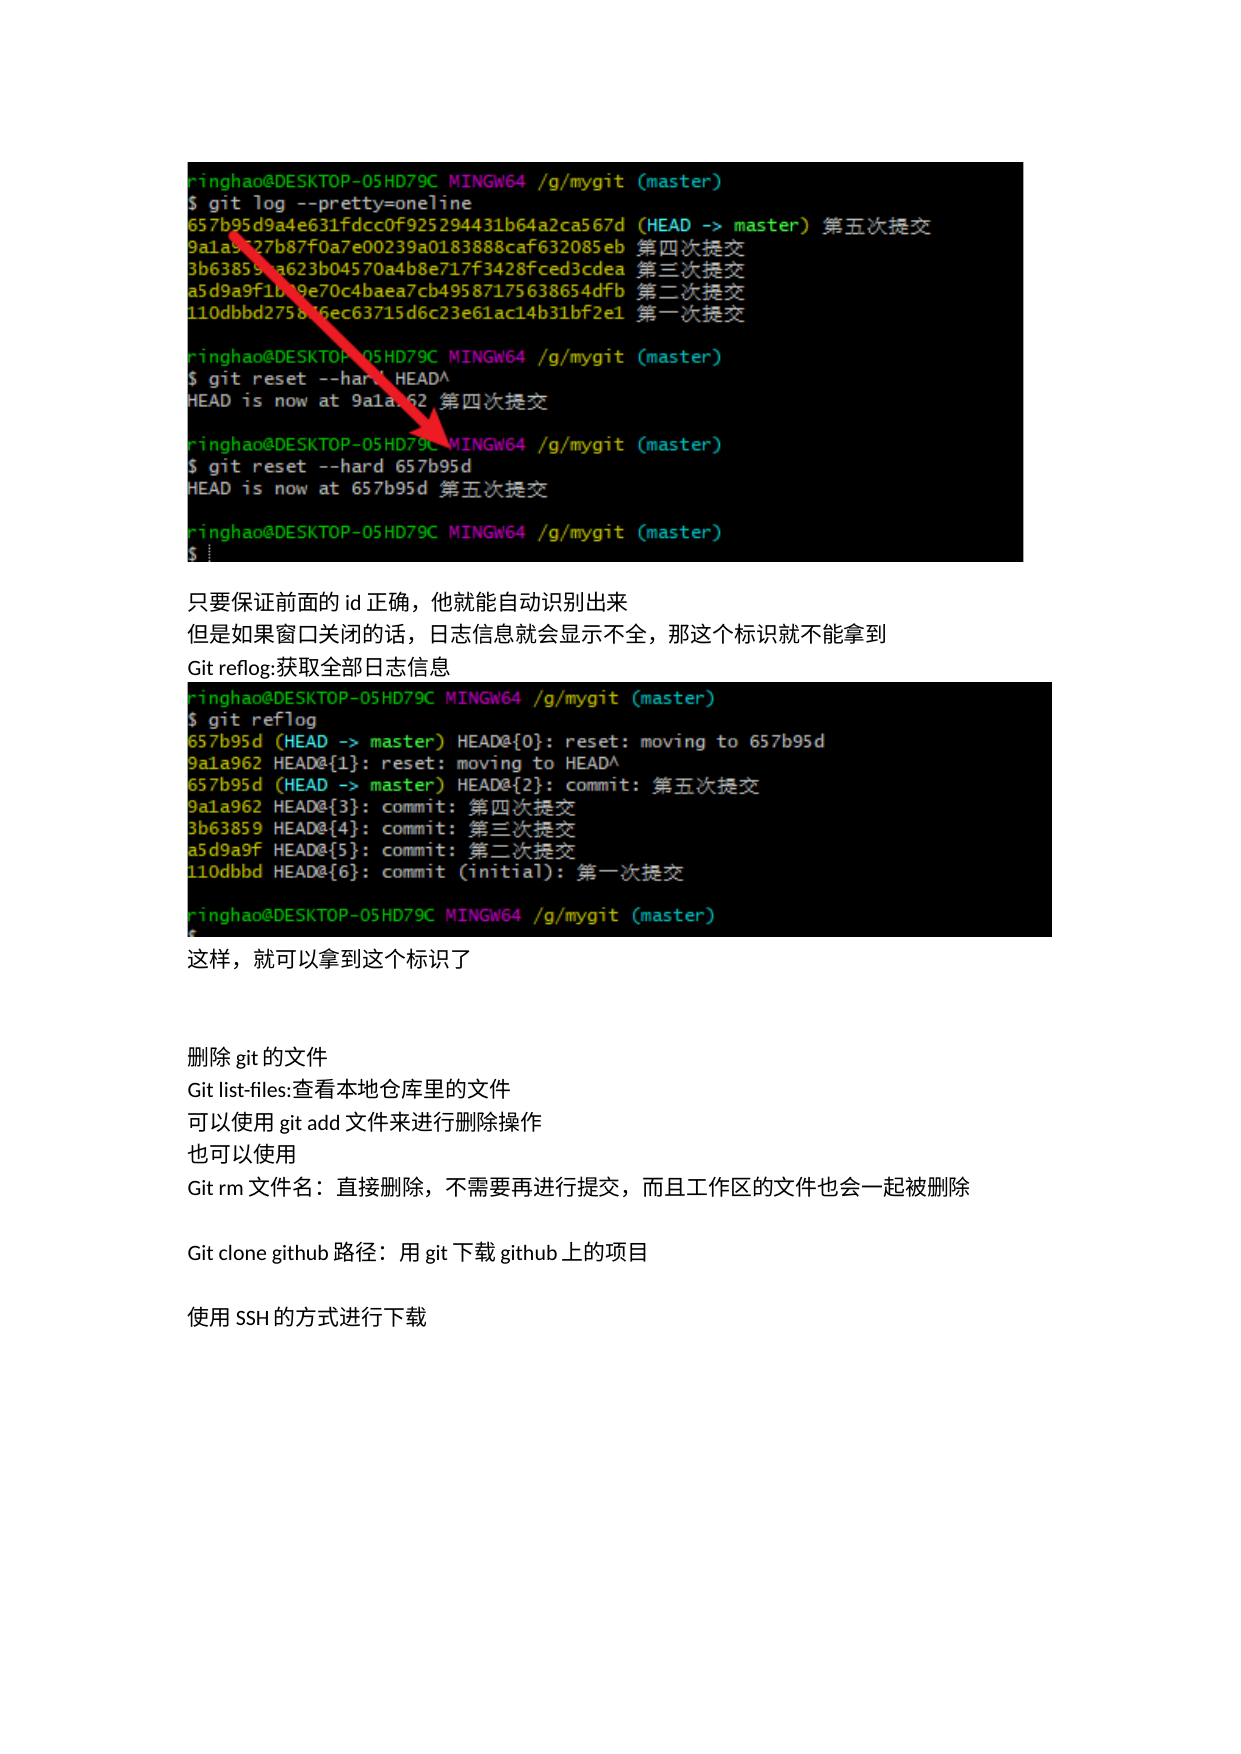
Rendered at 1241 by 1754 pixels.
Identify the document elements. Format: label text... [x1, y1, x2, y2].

text 只要保证前面的id正确，他就能自动识别出来 [187, 584, 1053, 617]
text 也可以使用 [187, 1137, 1053, 1169]
text 这样，就可以拿到这个标识了 [187, 942, 1053, 974]
text 使用SSH的方式进行下载 [187, 1299, 1053, 1332]
text Git reflog:获取全部日志信息 [187, 649, 1053, 682]
text Git clone github路径：用git下载github上的项目 [187, 1234, 1053, 1267]
text 可以使用git add 文件来进行删除操作 [187, 1104, 1053, 1137]
text 但是如果窗口关闭的话，日志信息就会显示不全，那这个标识就不能拿到 [187, 617, 1053, 649]
text Git rm 文件名：直接删除，不需要再进行提交，而且工作区的文件也会一起被删除 [187, 1169, 1053, 1202]
picture [187, 162, 1024, 562]
picture [187, 682, 1052, 937]
text 删除git的文件 [187, 1039, 1053, 1072]
text Git list-files:查看本地仓库里的文件 [187, 1072, 1053, 1104]
